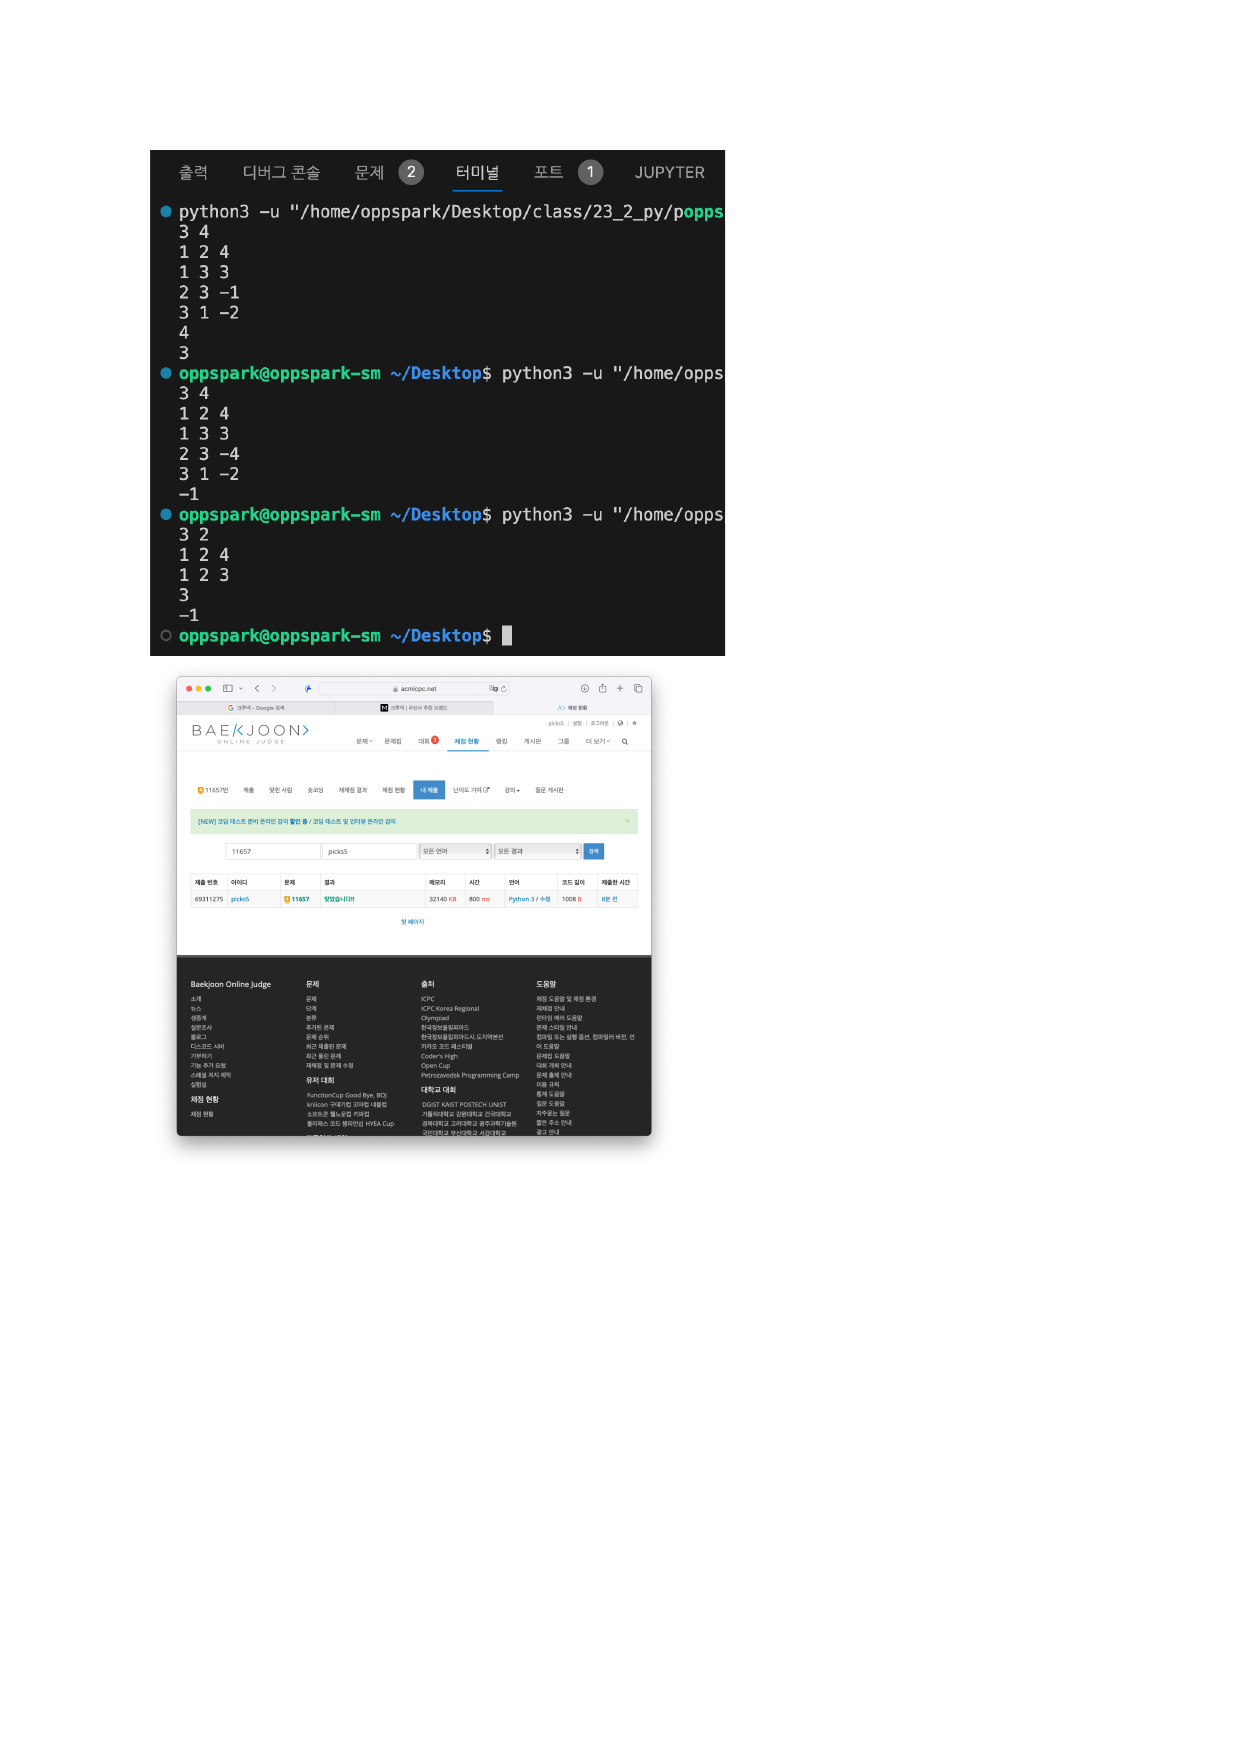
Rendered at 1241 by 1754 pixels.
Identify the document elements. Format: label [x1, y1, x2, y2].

picture [150, 659, 678, 1171]
picture [150, 150, 725, 656]
